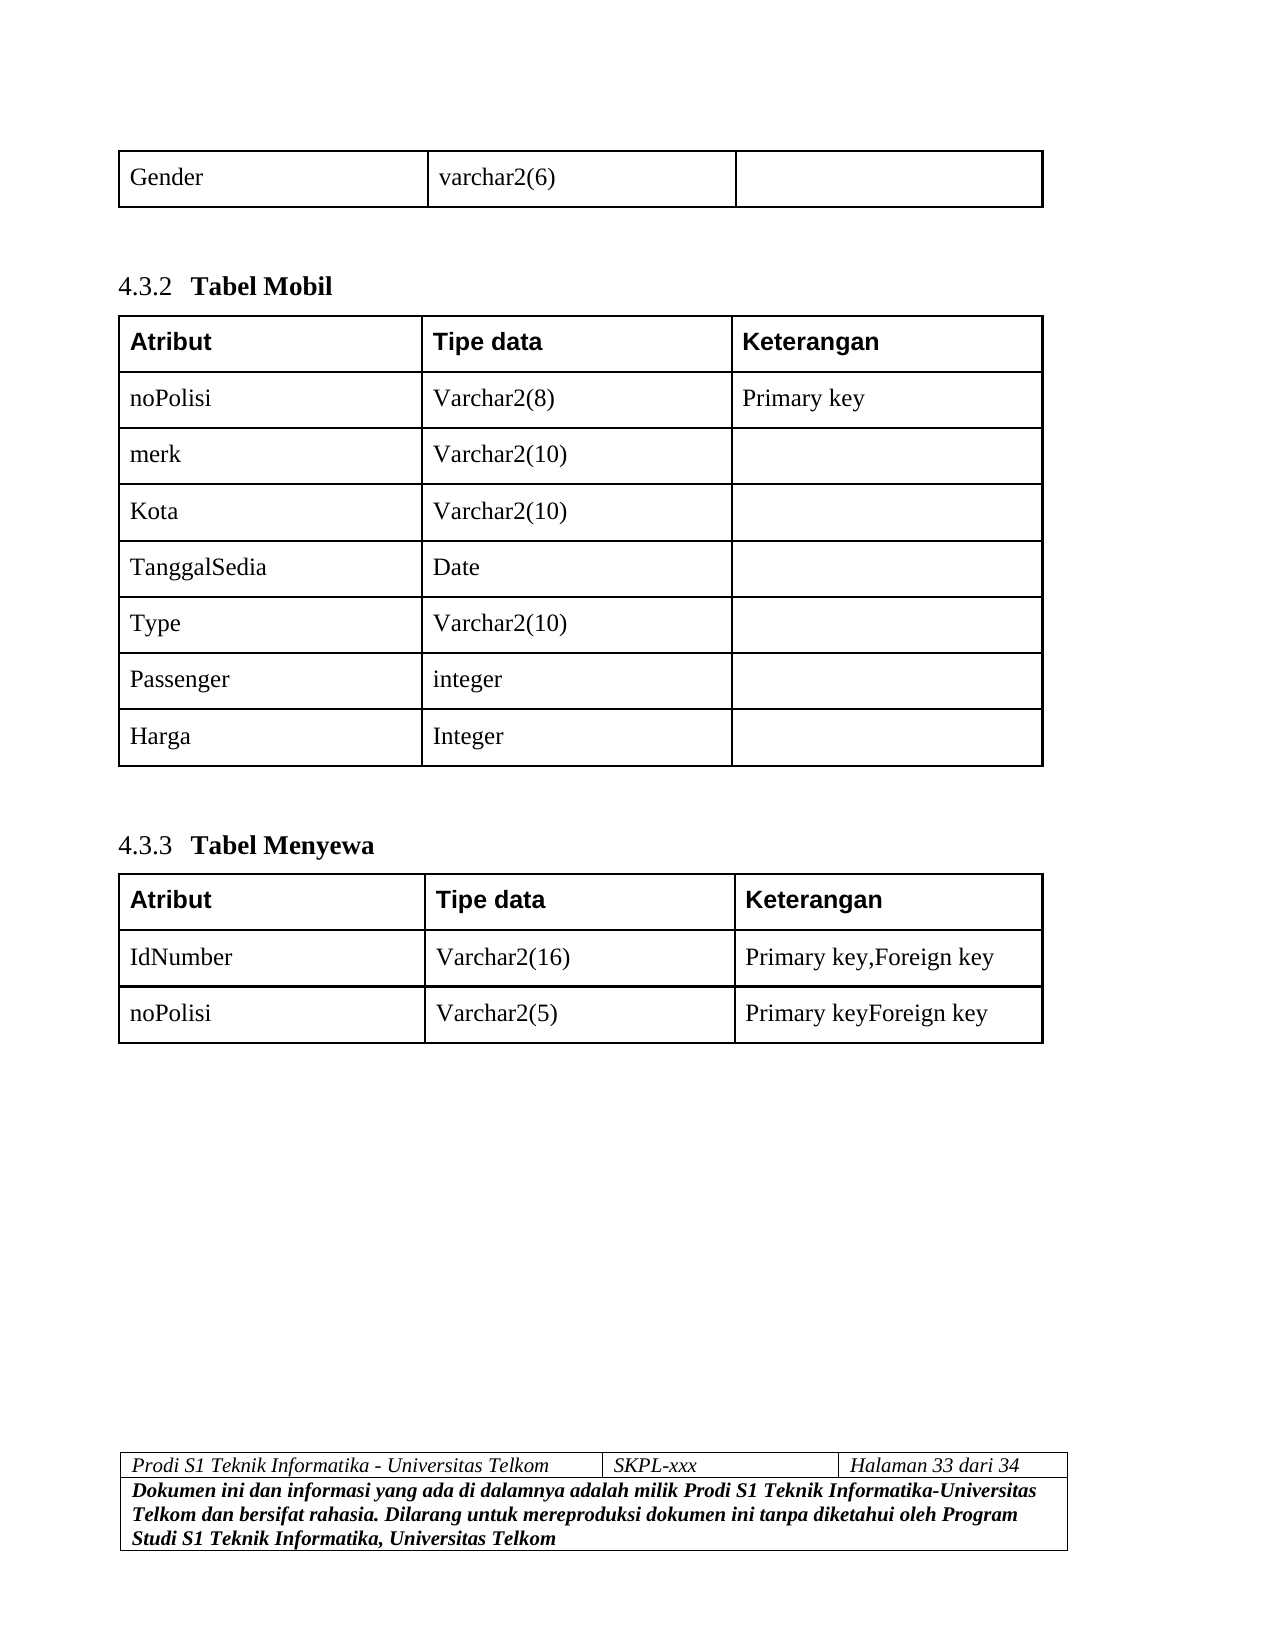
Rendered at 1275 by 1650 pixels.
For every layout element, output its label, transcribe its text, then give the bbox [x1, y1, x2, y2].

table_cell [733, 598, 1041, 652]
table_cell noPolisi [120, 373, 421, 427]
subtitle 4.3.3 Tabel Menyewa [118, 829, 1125, 860]
table_cell noPolisi [120, 988, 424, 1042]
table_cell Type [120, 598, 421, 652]
table_cell Primary key,Foreign key [736, 931, 1041, 985]
table_header Atribut [120, 317, 421, 371]
table_cell IdNumber [120, 931, 424, 985]
table_cell Passenger [120, 654, 421, 708]
table_cell Primary keyForeign key [736, 988, 1041, 1042]
subtitle 4.3.2 Tabel Mobil [118, 271, 1125, 302]
table_cell [733, 485, 1041, 539]
table_cell Integer [423, 710, 731, 764]
table_cell [733, 542, 1041, 596]
table_cell Date [423, 542, 731, 596]
table_cell varchar2(6) [429, 152, 735, 206]
table_header Tipe data [426, 875, 734, 929]
table_header Keterangan [733, 317, 1041, 371]
table_cell Varchar2(10) [423, 429, 731, 483]
table_cell Varchar2(10) [423, 485, 731, 539]
table_cell [733, 654, 1041, 708]
table_header Keterangan [736, 875, 1041, 929]
table_cell [733, 710, 1041, 764]
table_cell Gender [120, 152, 427, 206]
table_header Tipe data [423, 317, 731, 371]
table_cell integer [423, 654, 731, 708]
table_cell Varchar2(10) [423, 598, 731, 652]
table_cell merk [120, 429, 421, 483]
table_cell Kota [120, 485, 421, 539]
table_cell [733, 429, 1041, 483]
table_cell TanggalSedia [120, 542, 421, 596]
table_cell Varchar2(5) [426, 988, 734, 1042]
table_cell Varchar2(8) [423, 373, 731, 427]
table_cell Varchar2(16) [426, 931, 734, 985]
table_cell Harga [120, 710, 421, 764]
table_cell Primary key [733, 373, 1041, 427]
table_header Atribut [120, 875, 424, 929]
table_cell [737, 152, 1041, 206]
